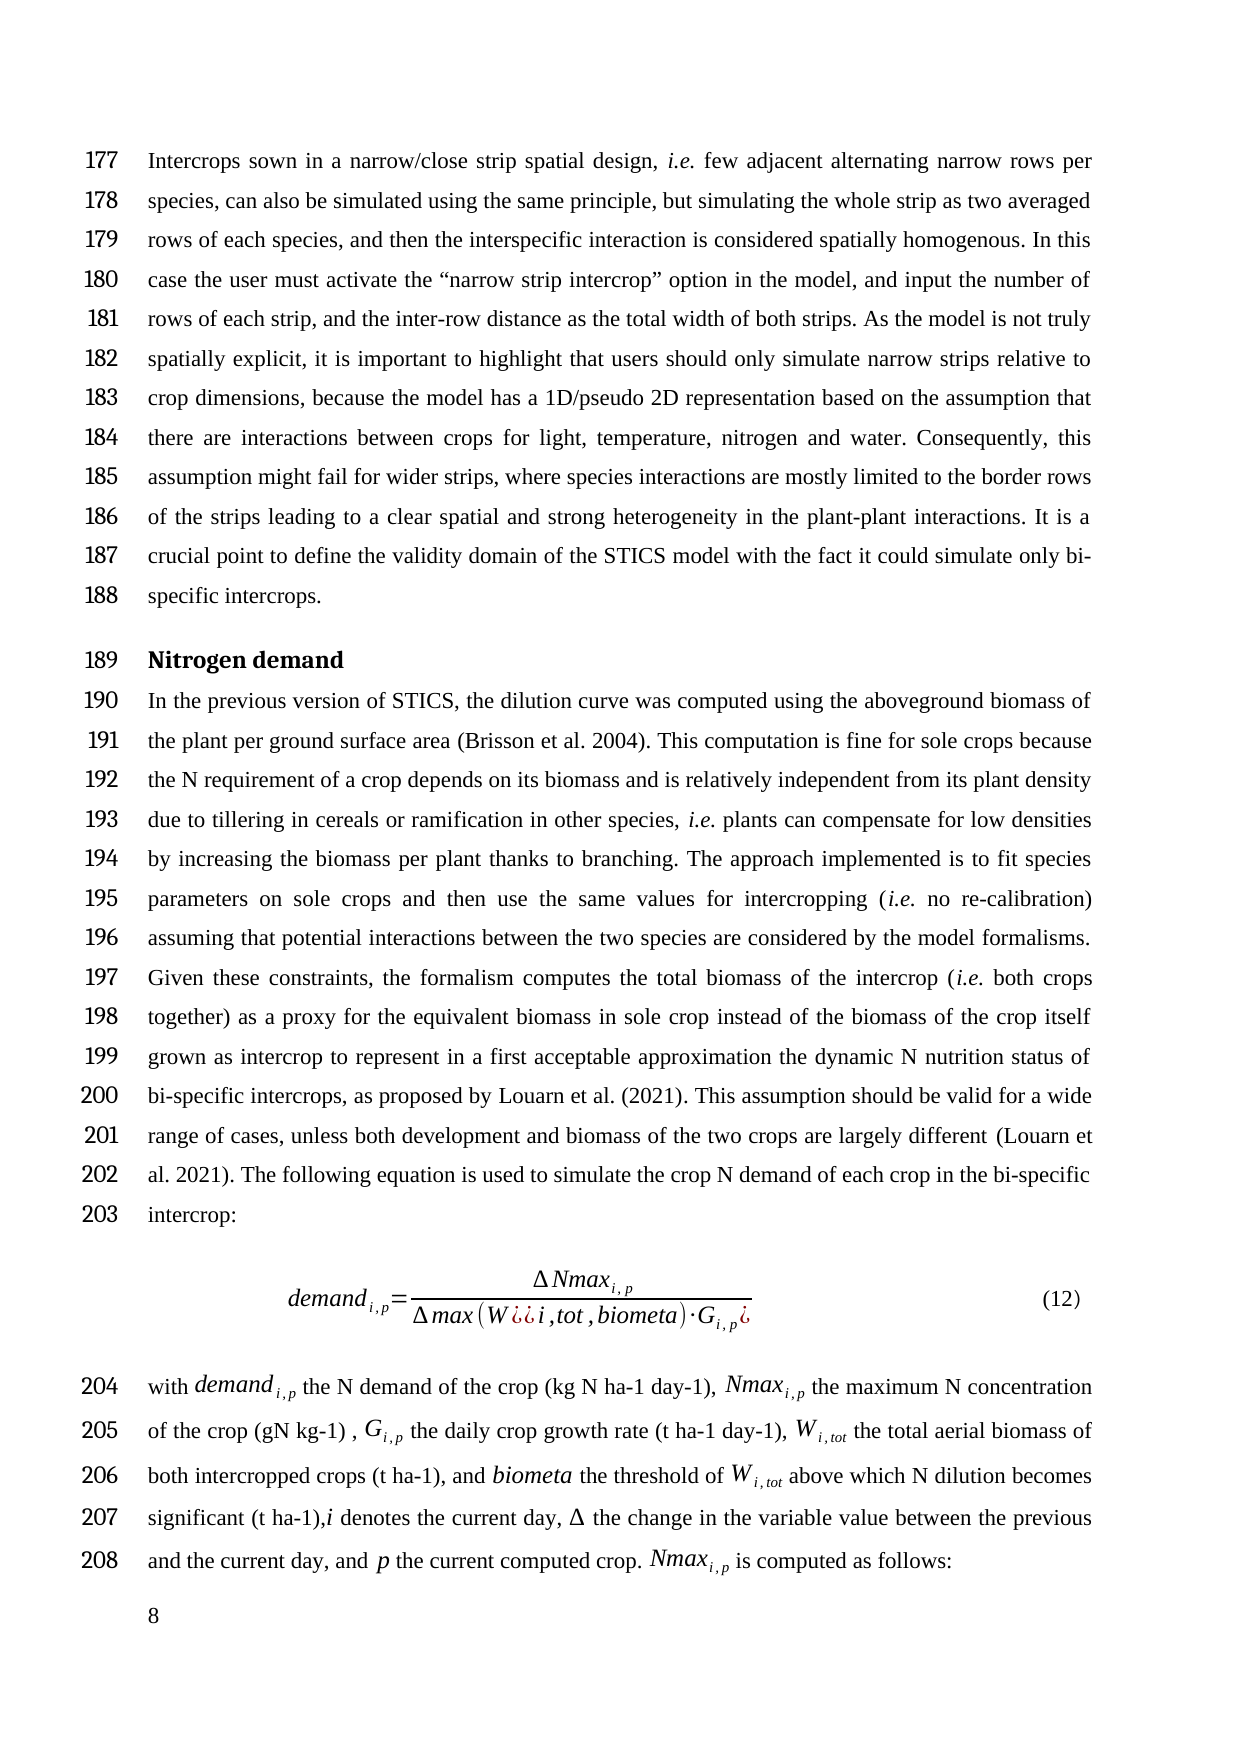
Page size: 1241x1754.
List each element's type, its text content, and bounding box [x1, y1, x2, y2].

subtitle Nitrogen demand [148, 646, 1093, 675]
table_header (12) [894, 1253, 1093, 1358]
text Intercrops sown in a narrow/close strip spatial design, i.e. few adjacent alternating narrow rows per species, can also be simulated using the same principle, but simulating the whole strip as two averaged rows of each species, and then the interspecific interaction is considered spatially homogenous. In this case the user must activate the “narrow strip intercrop” option in the model, and input the number of rows of each strip, and the inter-row distance as the total width of both strips. As the model is not truly spatially explicit, it is important to highlight that users should only simulate narrow strips relative to crop dimensions, because the model has a 1D/pseudo 2D representation based on the assumption that there are interactions between crops for light, temperature, nitrogen and water. Consequently, this assumption might fail for wider strips, where species interactions are mostly limited to the border rows of the strips leading to a clear spatial and strong heterogeneity in the plant-plant interactions. It is a crucial point to define the validity domain of the STICS model with the fact it could simulate only bi-specific intercrops. [148, 148, 1093, 608]
table_header [148, 1253, 894, 1358]
text with the N demand of the crop (kg N ha-1 day-1), the maximum N concentration of the crop (gN kg-1) , the daily crop growth rate (t ha-1 day-1), the total aerial biomass of both intercropped crops (t ha-1), and the threshold of above which N dilution becomes significant (t ha-1), denotes the current day, the change in the variable value between the previous and the current day, and the current computed crop. is computed as follows: [148, 1370, 1093, 1576]
text In the previous version of STICS, the dilution curve was computed using the aboveground biomass of the plant per ground surface area (Brisson et al. 2004). This computation is fine for sole crops because the N requirement of a crop depends on its biomass and is relatively independent from its plant density due to tillering in cereals or ramification in other species, i.e. plants can compensate for low densities by increasing the biomass per plant thanks to branching. The approach implemented is to fit species parameters on sole crops and then use the same values for intercropping (i.e. no re-calibration) assuming that potential interactions between the two species are considered by the model formalisms. Given these constraints, the formalism computes the total biomass of the intercrop (i.e. both crops together) as a proxy for the equivalent biomass in sole crop instead of the biomass of the crop itself grown as intercrop to represent in a first acceptable approximation the dynamic N nutrition status of bi-specific intercrops, as proposed by Louarn et al. (2021). This assumption should be valid for a wide range of cases, unless both development and biomass of the two crops are largely different (Louarn et al. 2021). The following equation is used to simulate the crop N demand of each crop in the bi-specific intercrop: [148, 688, 1093, 1227]
